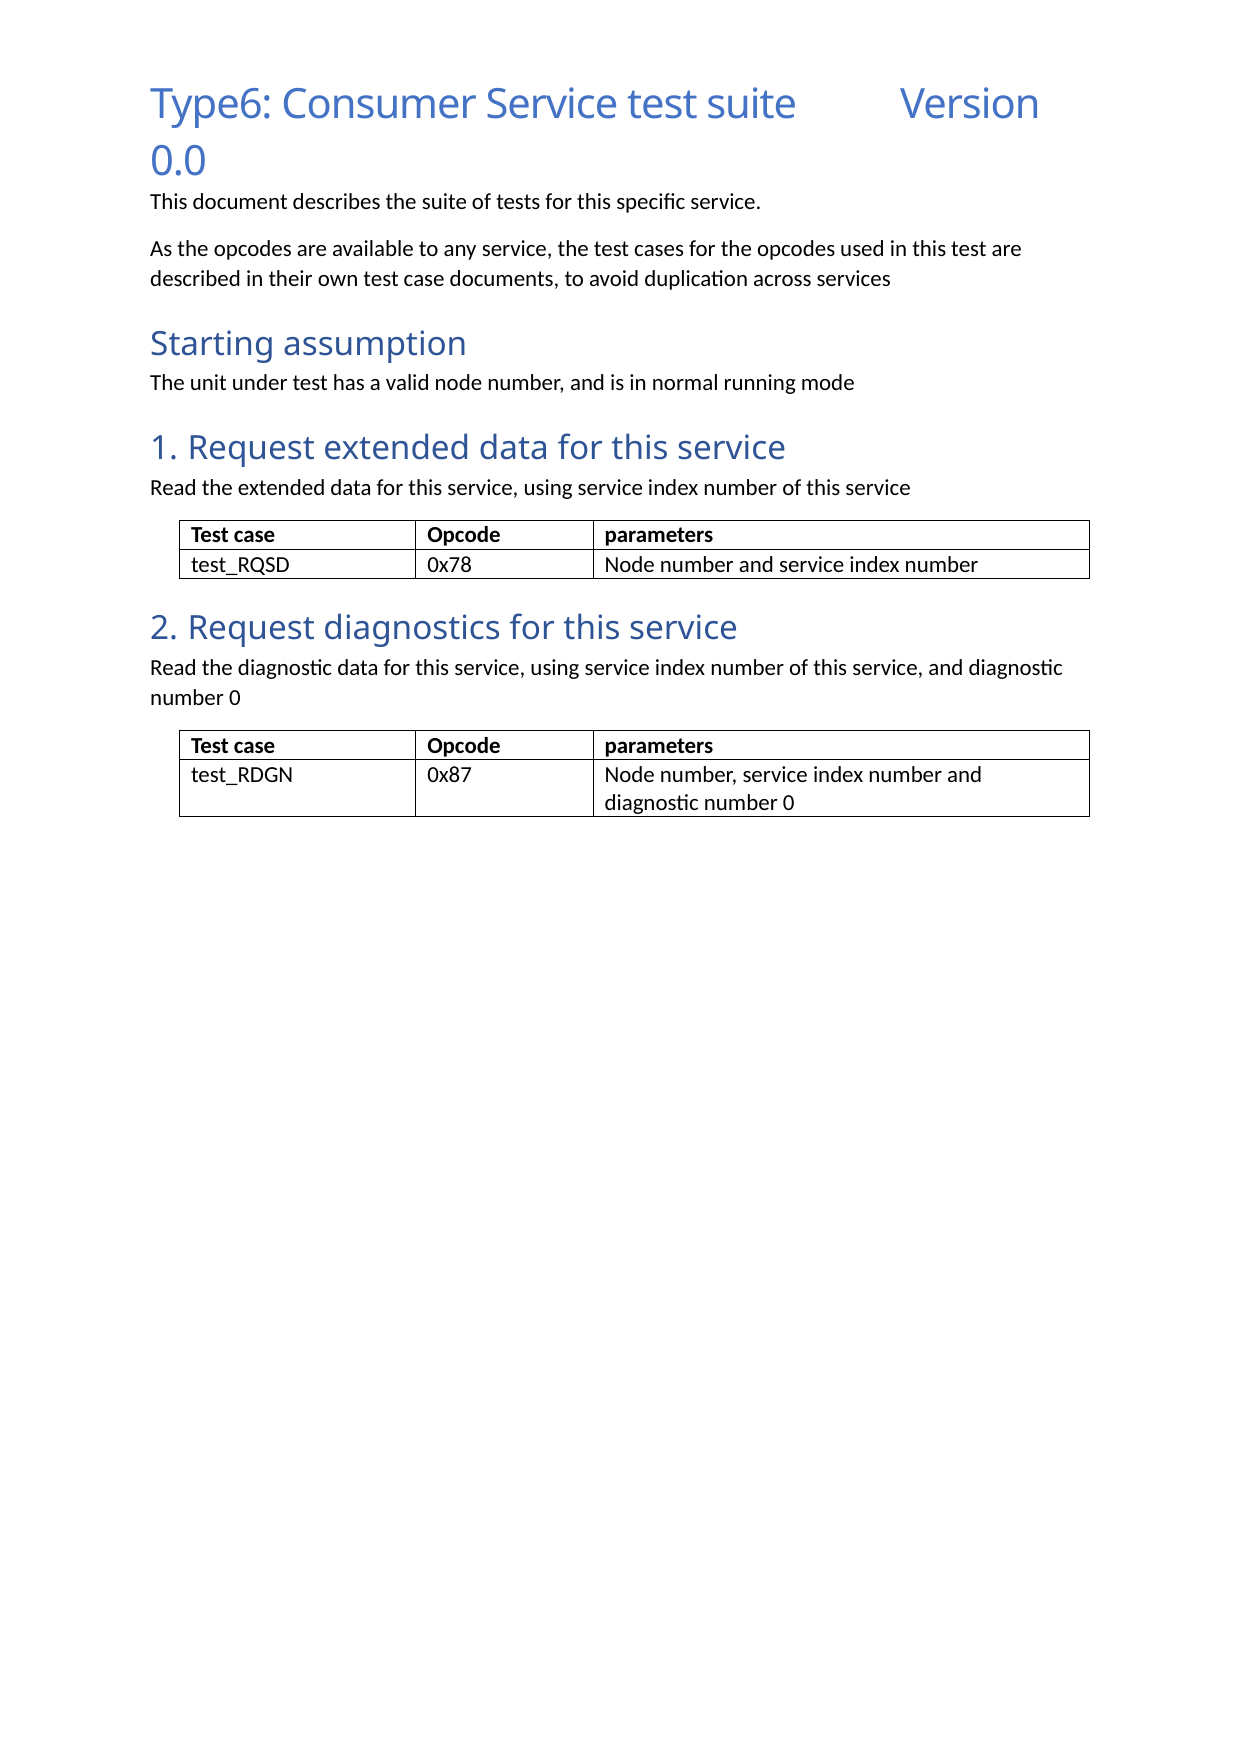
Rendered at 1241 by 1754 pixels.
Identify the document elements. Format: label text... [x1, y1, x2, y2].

subtitle Request extended data for this service [150, 424, 1090, 469]
text Read the extended data for this service, using service index number of this service [150, 473, 1090, 501]
table_header Opcode [416, 731, 593, 759]
table_header Opcode [416, 521, 593, 549]
table_cell Node number, service index number and diagnostic number 0 [594, 760, 1089, 816]
table_cell 0x78 [416, 550, 593, 578]
table_header parameters [594, 731, 1089, 759]
subtitle Request diagnostics for this service [150, 604, 1090, 649]
table_cell Node number and service index number [594, 550, 1089, 578]
text The unit under test has a valid node number, and is in normal running mode [150, 368, 1090, 397]
text Read the diagnostic data for this service, using service index number of this service, and diagnostic number 0 [150, 653, 1090, 711]
subtitle Starting assumption [150, 319, 1090, 365]
text This document describes the suite of tests for this specific service. [150, 187, 1090, 215]
text As the opcodes are available to any service, the test cases for the opcodes used in this test are described in their own test case documents, to avoid duplication across services [150, 234, 1090, 292]
table_header parameters [594, 521, 1089, 549]
table_header Test case [180, 731, 415, 759]
table_cell test_RQSD [180, 550, 415, 578]
table_cell 0x87 [416, 760, 593, 816]
table_header Test case [180, 521, 415, 549]
table_cell test_RDGN [180, 760, 415, 816]
